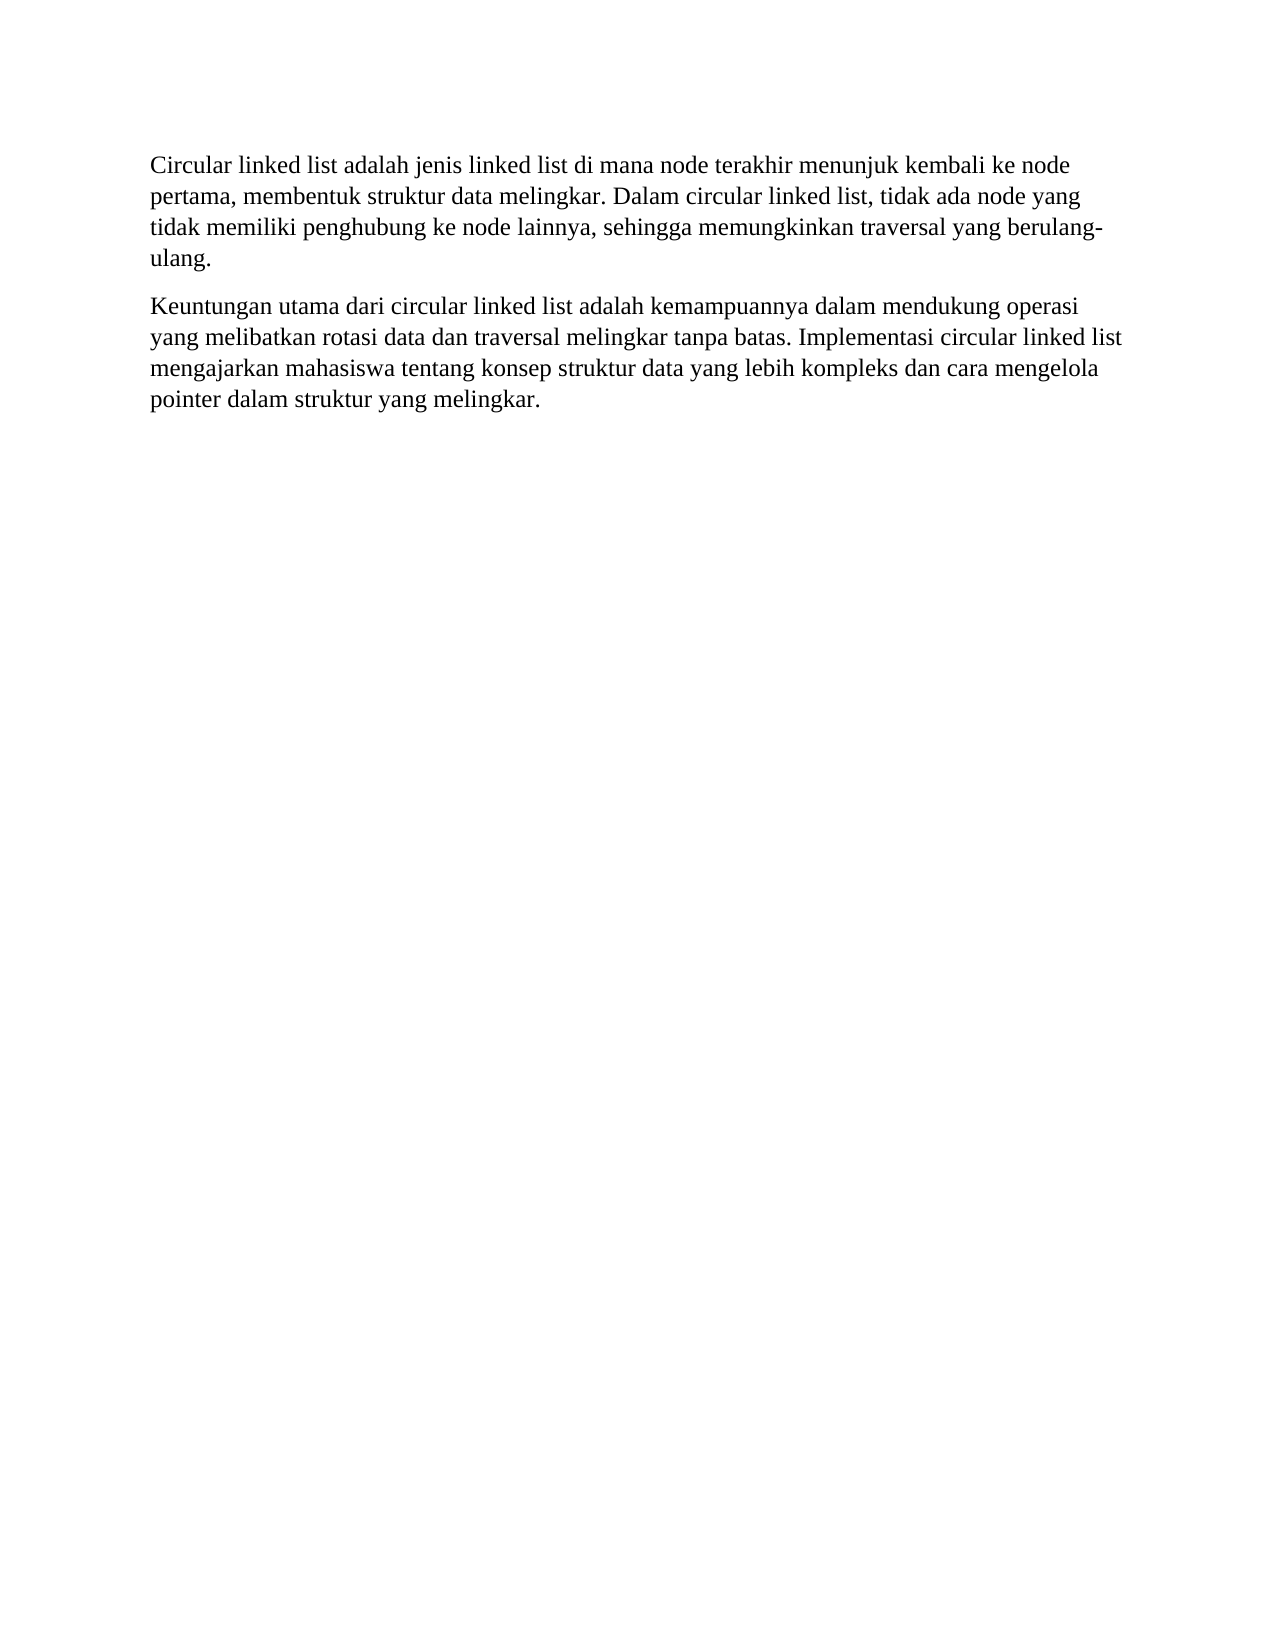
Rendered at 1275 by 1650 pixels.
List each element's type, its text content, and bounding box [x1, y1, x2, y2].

text Keuntungan utama dari circular linked list adalah kemampuannya dalam mendukung operasi yang melibatkan rotasi data dan traversal melingkar tanpa batas. Implementasi circular linked list mengajarkan mahasiswa tentang konsep struktur data yang lebih kompleks dan cara mengelola pointer dalam struktur yang melingkar. [150, 291, 1125, 413]
text Circular linked list adalah jenis linked list di mana node terakhir menunjuk kembali ke node pertama, membentuk struktur data melingkar. Dalam circular linked list, tidak ada node yang tidak memiliki penghubung ke node lainnya, sehingga memungkinkan traversal yang berulang-ulang. [150, 150, 1125, 272]
